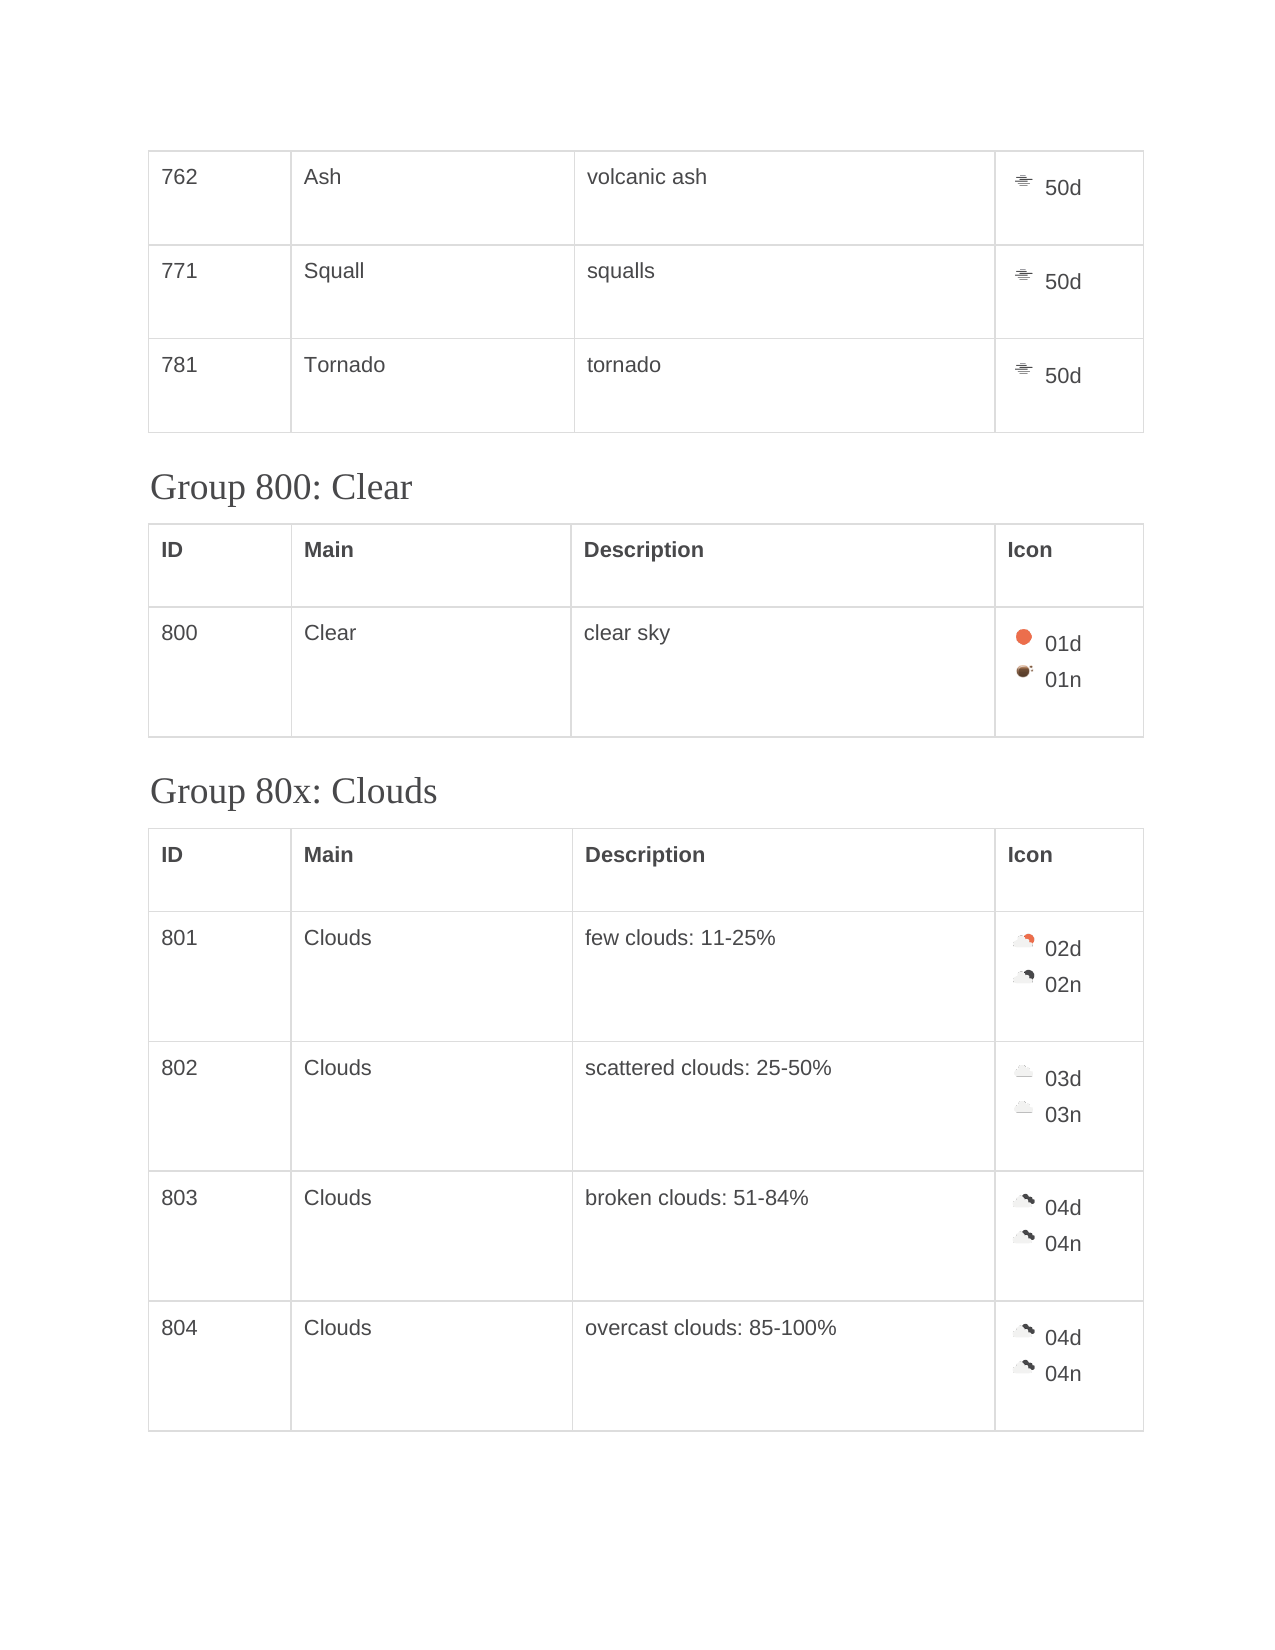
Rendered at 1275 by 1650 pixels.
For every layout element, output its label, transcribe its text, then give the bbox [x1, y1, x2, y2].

table_cell Squall [292, 246, 574, 338]
table_cell volcanic ash [575, 152, 994, 244]
table_cell 762 [149, 152, 290, 244]
picture [1007, 960, 1039, 992]
picture [1007, 351, 1039, 384]
table_header Icon [996, 525, 1143, 606]
table_cell overcast clouds: 85-100% [573, 1302, 994, 1430]
table_cell 04d 04n [996, 1172, 1143, 1300]
table_header Icon [996, 829, 1143, 911]
picture [1007, 1054, 1039, 1086]
table_cell Clear [292, 608, 570, 736]
text Group 800: Clear [150, 464, 1125, 507]
table_cell 02d 02n [996, 912, 1143, 1041]
table_cell Ash [292, 152, 574, 244]
table_header Main [292, 525, 570, 606]
table_cell few clouds: 11-25% [573, 912, 994, 1041]
table_cell tornado [575, 339, 994, 432]
table_cell 781 [149, 339, 290, 432]
table_header Description [572, 525, 994, 606]
table_cell 50d [996, 246, 1143, 338]
table_cell 802 [149, 1042, 290, 1170]
table_cell Clouds [292, 1302, 572, 1430]
table_cell broken clouds: 51-84% [573, 1172, 994, 1300]
table_cell Clouds [292, 1172, 572, 1300]
picture [1007, 1314, 1039, 1346]
table_cell 771 [149, 246, 290, 338]
table_cell 01d 01n [996, 608, 1143, 736]
table_cell 04d 04n [996, 1302, 1143, 1430]
picture [1007, 1090, 1039, 1122]
text Group 80x: Clouds [150, 769, 1125, 812]
table_cell squalls [575, 246, 994, 338]
picture [1007, 1220, 1039, 1252]
picture [1007, 164, 1039, 196]
table_cell Tornado [292, 339, 574, 432]
table_cell 800 [149, 608, 291, 736]
table_header Main [292, 829, 572, 911]
picture [1007, 620, 1039, 652]
table_cell 03d 03n [996, 1042, 1143, 1170]
table_cell 50d [996, 339, 1143, 432]
table_header ID [149, 525, 291, 606]
table_cell Clouds [292, 1042, 572, 1170]
table_cell clear sky [572, 608, 994, 736]
picture [1007, 656, 1039, 688]
picture [1007, 257, 1039, 290]
table_cell Clouds [292, 912, 572, 1041]
table_cell 801 [149, 912, 290, 1041]
picture [1007, 924, 1039, 956]
picture [1007, 1350, 1039, 1382]
table_header ID [149, 829, 290, 911]
table_cell 50d [996, 152, 1143, 244]
picture [1007, 1184, 1039, 1216]
table_cell 804 [149, 1302, 290, 1430]
table_header Description [573, 829, 994, 911]
table_cell scattered clouds: 25-50% [573, 1042, 994, 1170]
table_cell 803 [149, 1172, 290, 1300]
